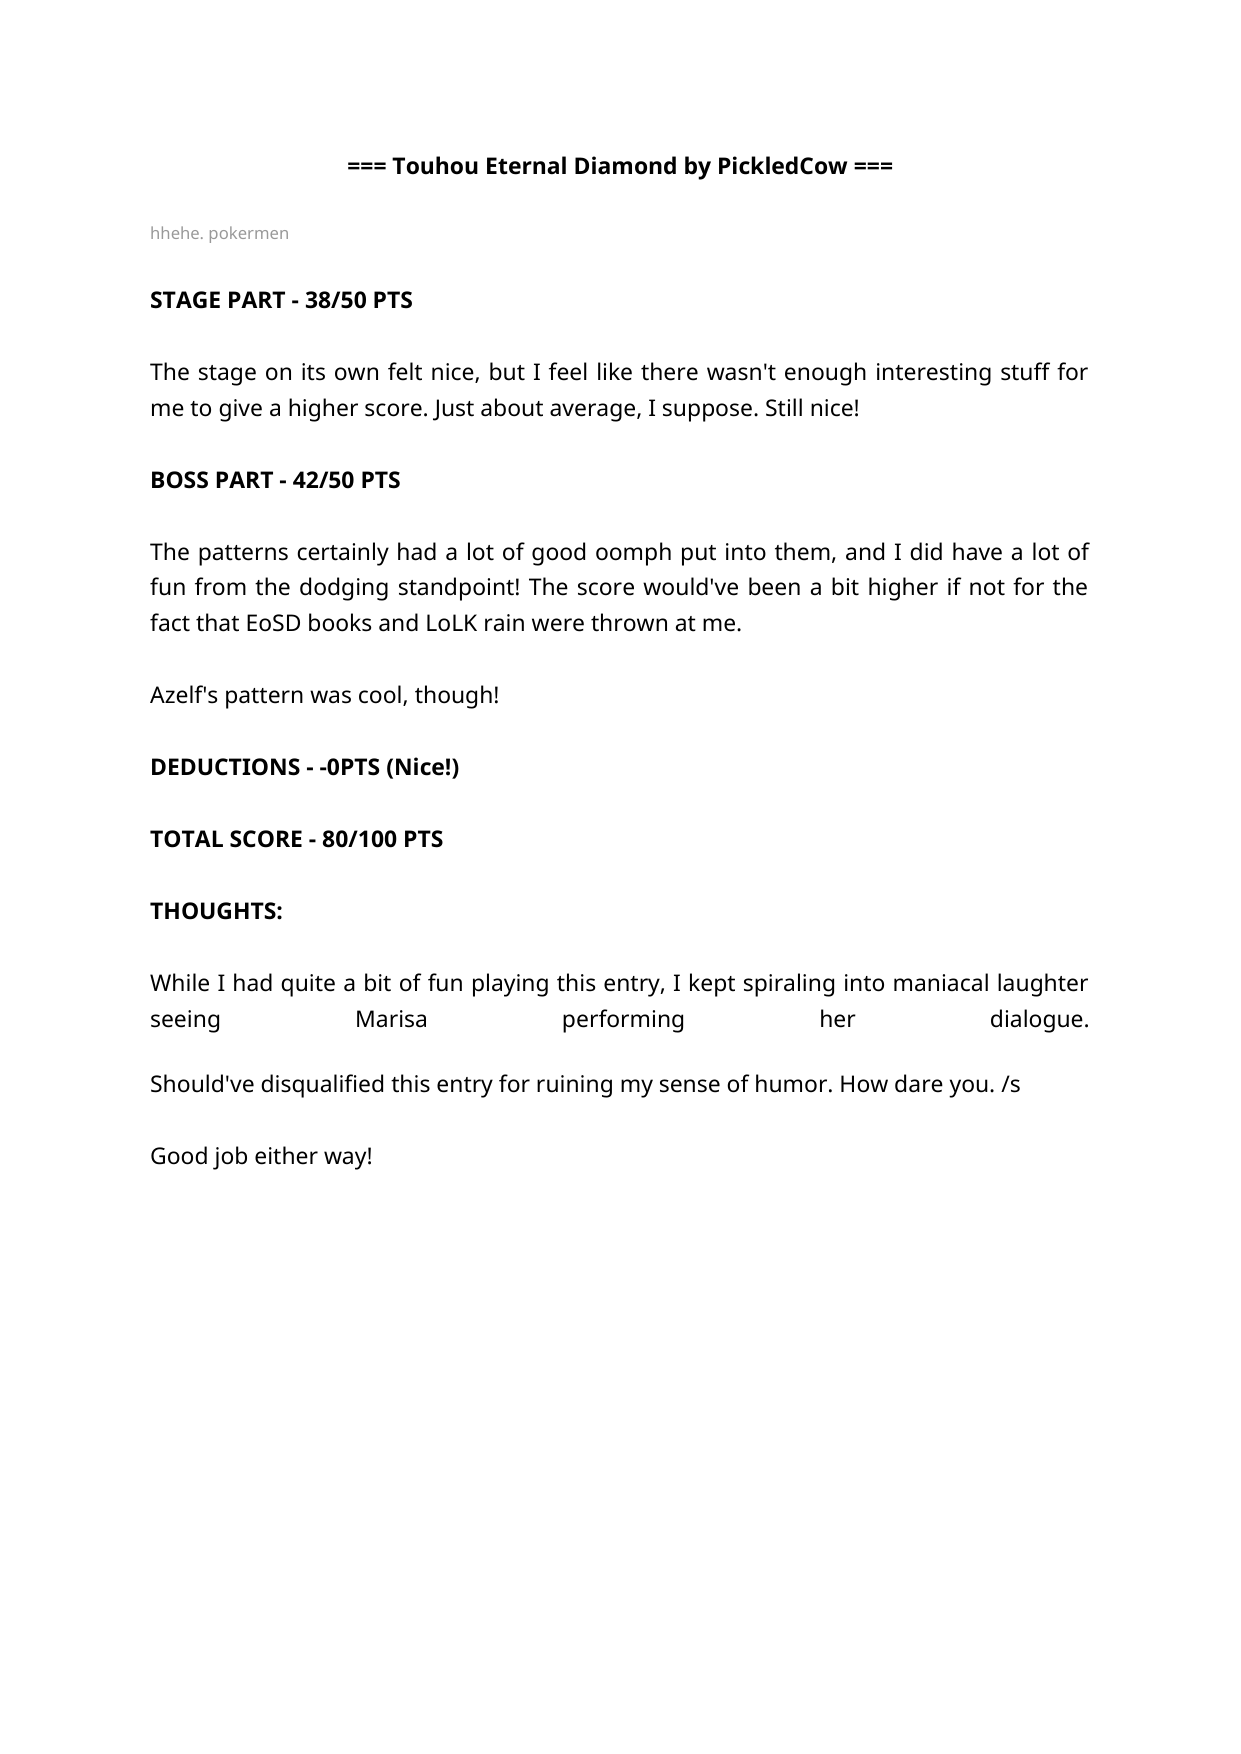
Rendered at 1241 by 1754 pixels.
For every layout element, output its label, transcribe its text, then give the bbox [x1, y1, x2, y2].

text Should've disqualified this entry for ruining my sense of humor. How dare you. /s [150, 1068, 1090, 1099]
text Azelf's pattern was cool, though! [150, 679, 1090, 710]
text DEDUCTIONS - -0PTS (Nice!) [150, 751, 1090, 782]
text hhehe. pokermen [150, 222, 1090, 244]
text While I had quite a bit of fun playing this entry, I kept spiraling into maniacal laughter seeing Marisa performing her dialogue. [150, 967, 1090, 1064]
text === Touhou Eternal Diamond by PickledCow === [150, 150, 1090, 181]
text The patterns certainly had a lot of good oomph put into them, and I did have a lot of fun from the dodging standpoint! The score would've been a bit higher if not for the fact that EoSD books and LoLK rain were thrown at me. [150, 535, 1090, 638]
text The stage on its own felt nice, but I feel like there wasn't enough interesting stuff for me to give a higher score. Just about average, I suppose. Still nice! [150, 356, 1090, 423]
text STAGE PART - 38/50 PTS [150, 284, 1090, 315]
text Good job either way! [150, 1140, 1090, 1171]
text TOTAL SCORE - 80/100 PTS [150, 823, 1090, 854]
text BOSS PART - 42/50 PTS [150, 463, 1090, 495]
text THOUGHTS: [150, 895, 1090, 926]
